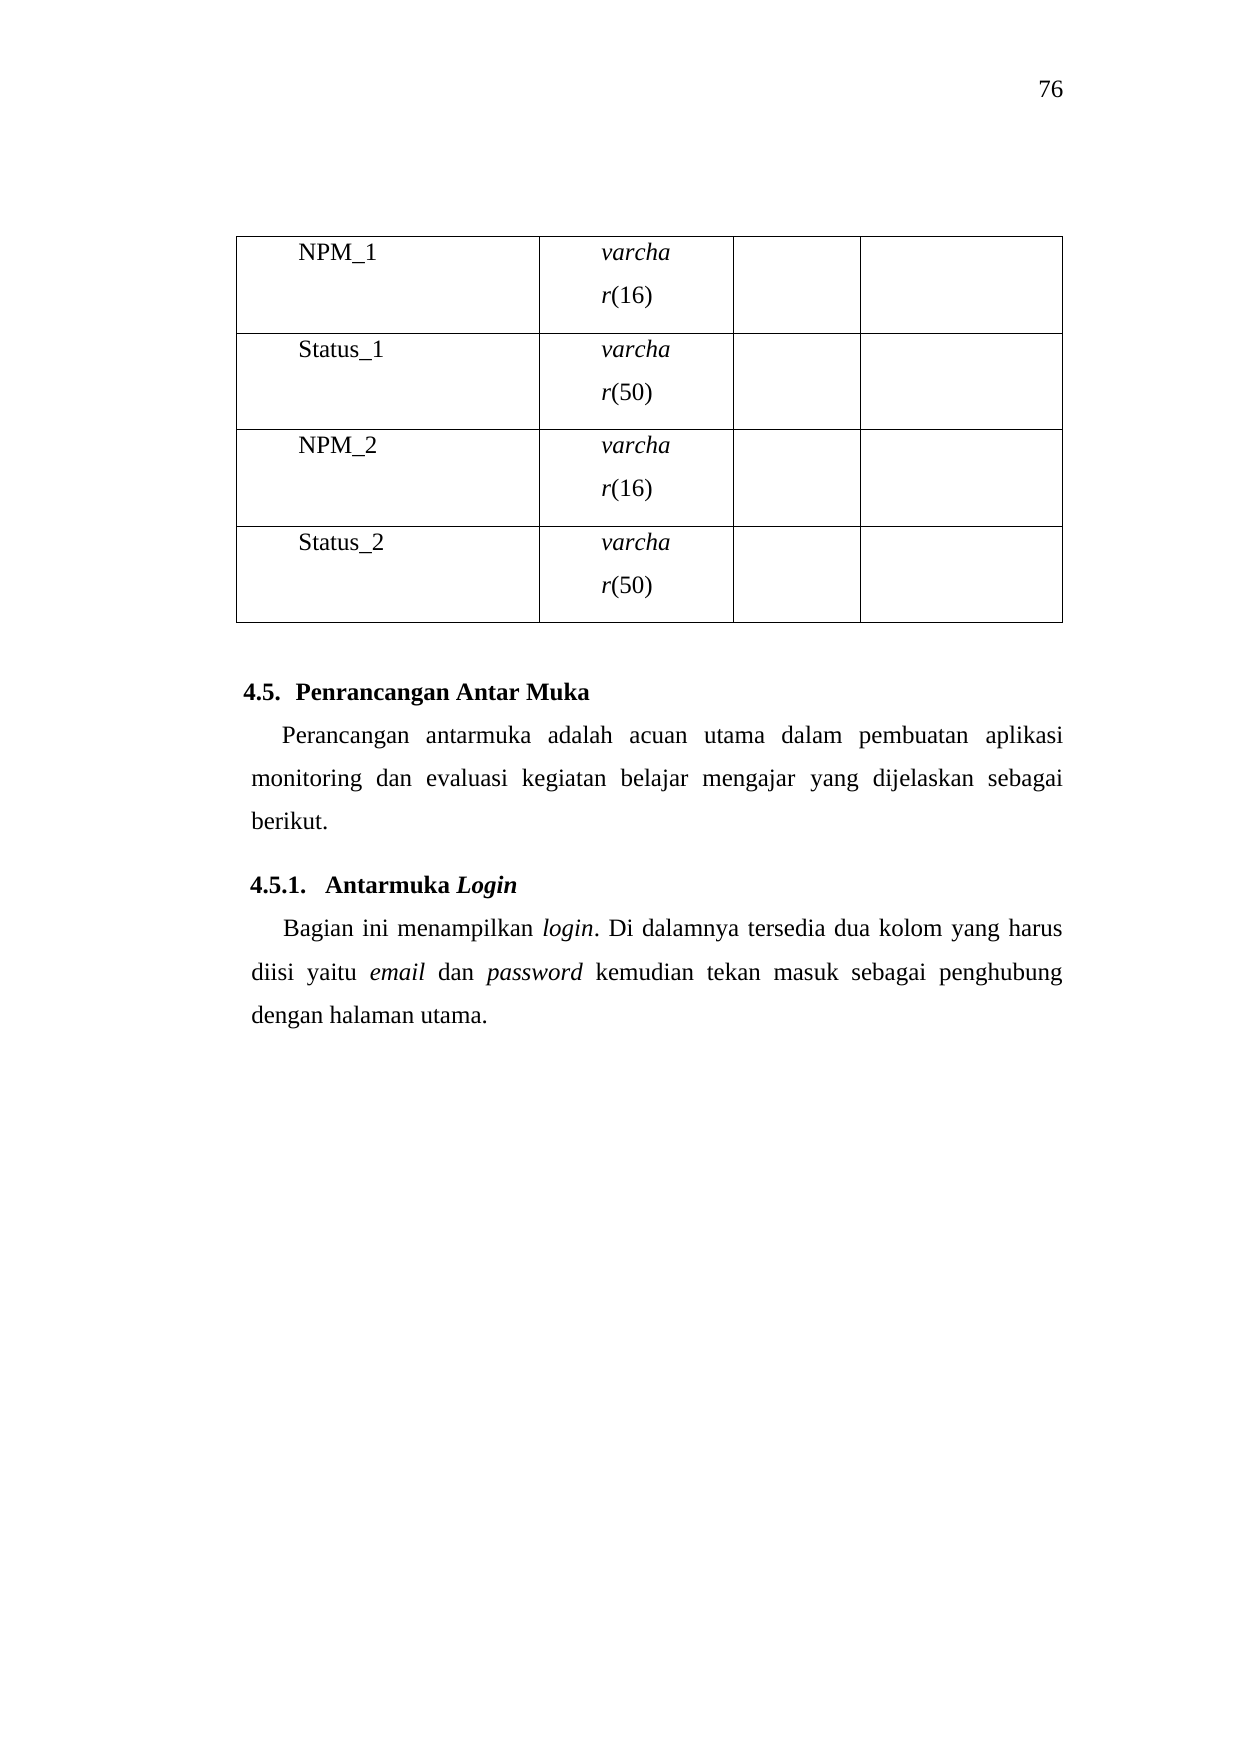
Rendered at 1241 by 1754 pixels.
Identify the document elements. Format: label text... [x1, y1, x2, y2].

text Perancangan antarmuka adalah acuan utama dalam pembuatan aplikasi monitoring dan evaluasi kegiatan belajar mengajar yang dijelaskan sebagai berikut. [251, 720, 1063, 835]
table_cell [734, 334, 860, 429]
table_cell [734, 430, 860, 526]
table_cell NPM_1 [237, 237, 539, 333]
table_cell Status_2 [237, 527, 539, 622]
list Penrancangan Antar Muka [243, 677, 1063, 706]
table_cell [861, 430, 1062, 526]
table_cell [861, 334, 1062, 429]
table_cell varchar(50) [540, 334, 733, 429]
text Bagian ini menampilkan login. Di dalamnya tersedia dua kolom yang harus diisi yaitu email dan password kemudian tekan masuk sebagai penghubung dengan halaman utama. [251, 913, 1063, 1028]
table_cell [734, 237, 860, 333]
table_cell varchar(16) [540, 237, 733, 333]
table_cell varchar(50) [540, 527, 733, 622]
table_cell [734, 527, 860, 622]
table_cell Status_1 [237, 334, 539, 429]
table_cell [861, 527, 1062, 622]
list Antarmuka Login [250, 870, 1063, 899]
table_cell varchar(16) [540, 430, 733, 526]
table_cell NPM_2 [237, 430, 539, 526]
table_cell [861, 237, 1062, 333]
